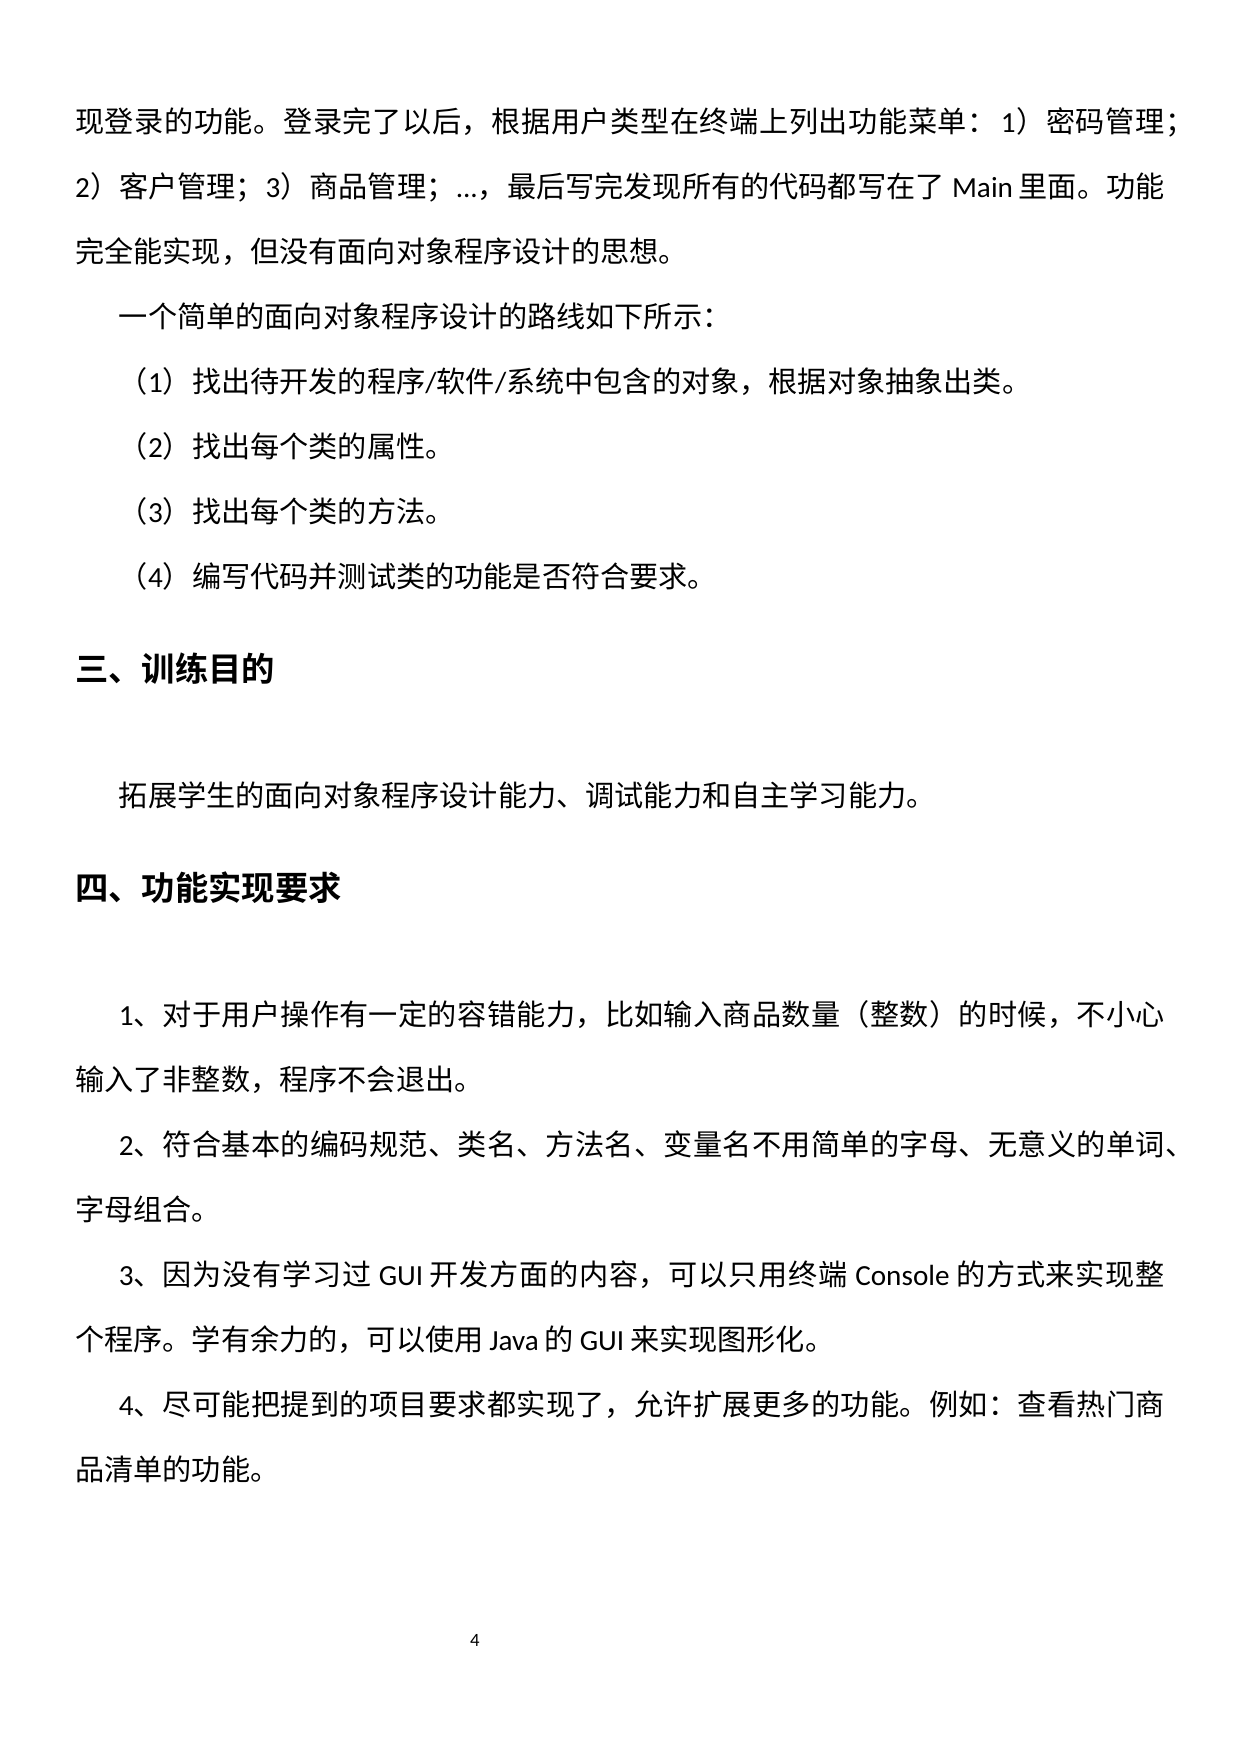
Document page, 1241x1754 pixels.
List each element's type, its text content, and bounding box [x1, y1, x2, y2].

subtitle 四、功能实现要求 [75, 853, 1165, 918]
list 找出待开发的程序/软件/系统中包含的对象，根据对象抽象出类。 [119, 348, 1165, 413]
subtitle 三、训练目的 [75, 635, 1165, 700]
list 找出每个类的方法。 [119, 478, 1165, 543]
list 尽可能把提到的项目要求都实现了，允许扩展更多的功能。例如：查看热门商品清单的功能。 [75, 1370, 1165, 1500]
list 因为没有学习过GUI开发方面的内容，可以只用终端Console的方式来实现整个程序。学有余力的，可以使用Java的GUI来实现图形化。 [75, 1240, 1165, 1370]
text 一个简单的面向对象程序设计的路线如下所示： [75, 283, 1165, 348]
list 编写代码并测试类的功能是否符合要求。 [119, 543, 1165, 608]
list 对于用户操作有一定的容错能力，比如输入商品数量（整数）的时候，不小心输入了非整数，程序不会退出。 [75, 980, 1165, 1110]
list 找出每个类的属性。 [119, 413, 1165, 478]
list 符合基本的编码规范、类名、方法名、变量名不用简单的字母、无意义的单词、字母组合。 [75, 1110, 1165, 1240]
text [75, 88, 1165, 283]
text 拓展学生的面向对象程序设计能力、调试能力和自主学习能力。 [119, 761, 1165, 826]
